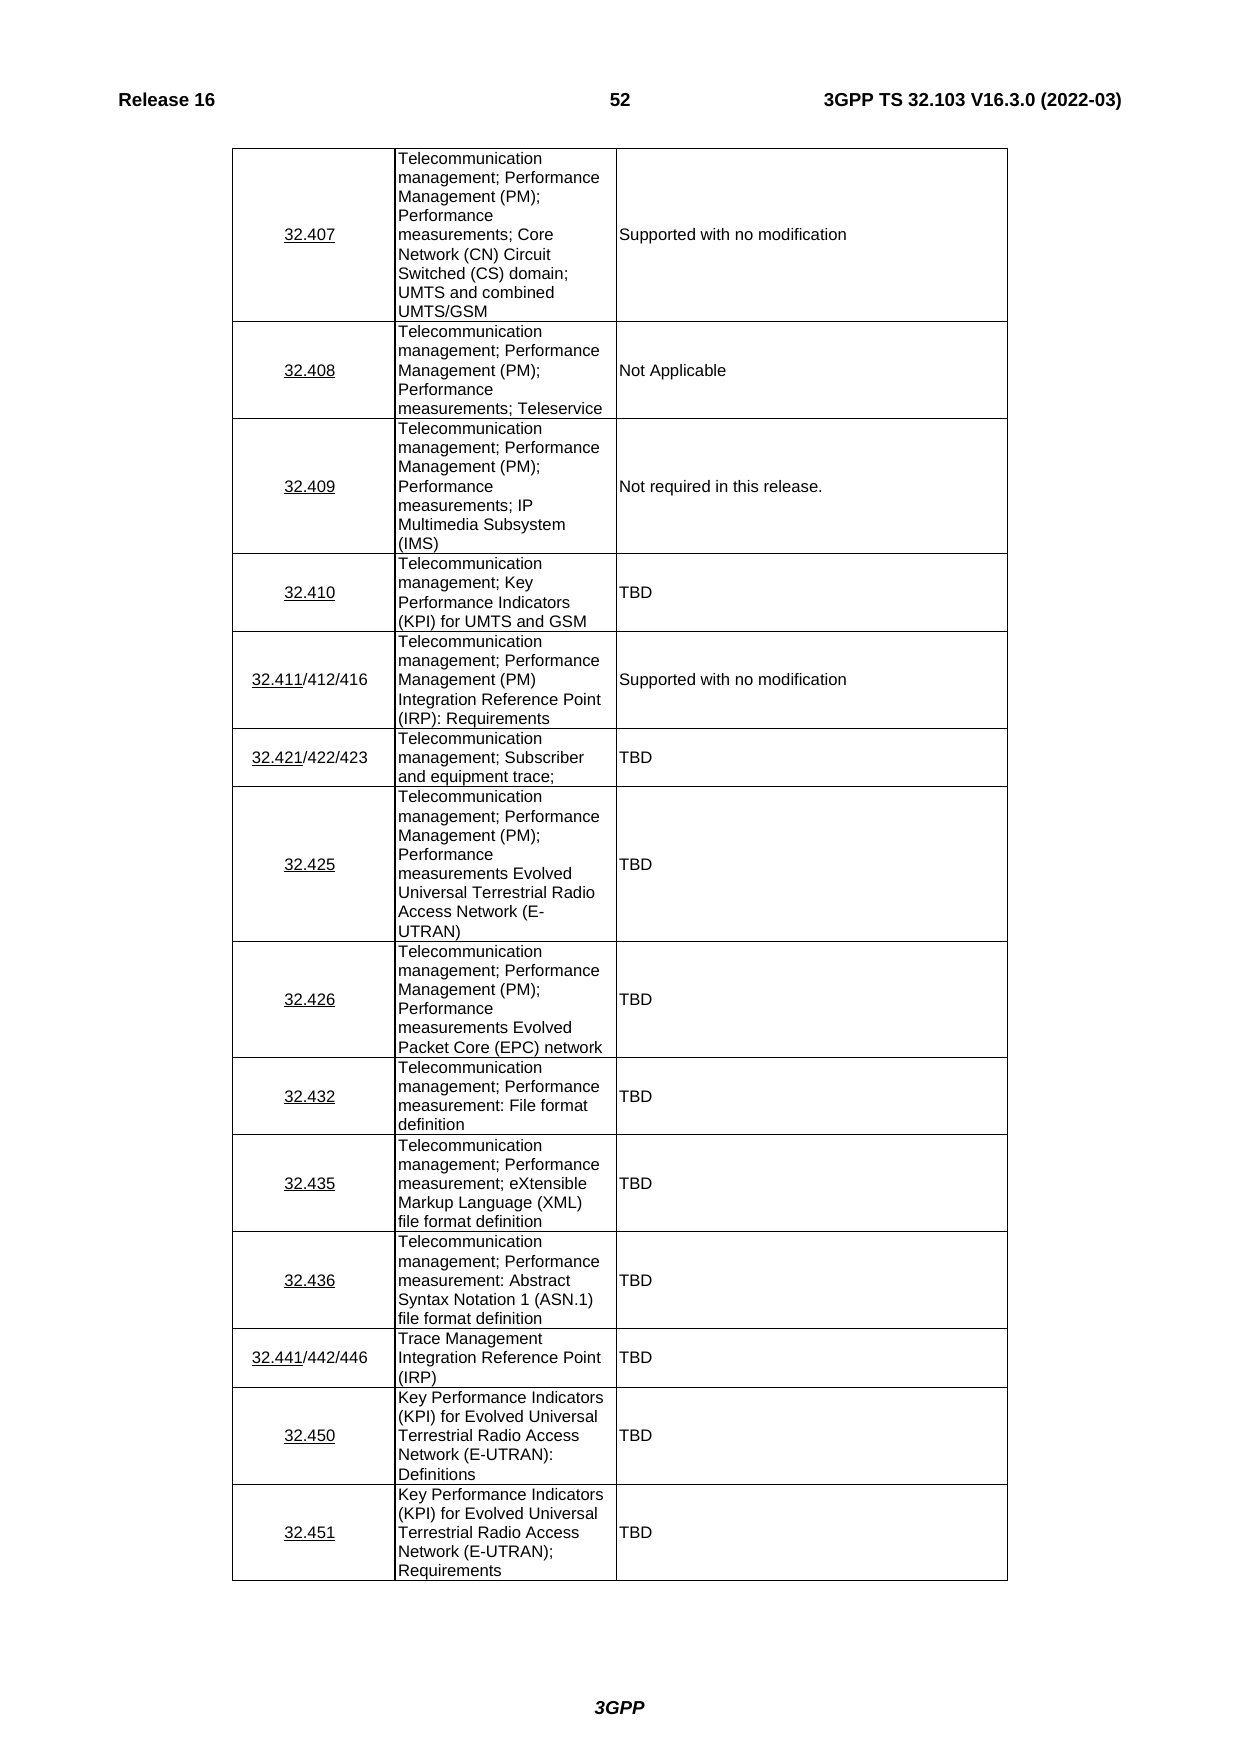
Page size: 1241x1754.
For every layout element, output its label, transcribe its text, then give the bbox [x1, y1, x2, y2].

table_cell 32.426 [233, 942, 394, 1057]
table_cell 32.410 [233, 554, 394, 631]
table_cell TBD [617, 1232, 1007, 1328]
table_cell 32.451 [233, 1485, 394, 1580]
table_cell TBD [617, 554, 1007, 631]
table_cell 32.411/412/416 [233, 632, 394, 728]
table_cell TBD [617, 1135, 1007, 1231]
table_cell Not Applicable [617, 322, 1007, 418]
table_cell Telecommunication management; Performance Management (PM); Performance measurements; Teleservice [396, 322, 616, 418]
table_cell Telecommunication management; Performance Management (PM) Integration Reference Point (IRP): Requirements [396, 632, 616, 728]
table_cell Telecommunication management; Key Performance Indicators (KPI) for UMTS and GSM [396, 554, 616, 631]
table_cell Key Performance Indicators (KPI) for Evolved Universal Terrestrial Radio Access Network (E-UTRAN): Definitions [396, 1388, 616, 1483]
table_cell TBD [617, 729, 1007, 786]
table_cell 32.441/442/446 [233, 1329, 394, 1387]
table_cell TBD [617, 1388, 1007, 1483]
table_cell 32.408 [233, 322, 394, 418]
table_cell TBD [617, 1485, 1007, 1580]
table_cell 32.421/422/423 [233, 729, 394, 786]
table_cell 32.436 [233, 1232, 394, 1328]
table_cell Telecommunication management; Performance measurement; eXtensible Markup Language (XML) file format definition [396, 1135, 616, 1231]
table_cell Telecommunication management; Performance Management (PM); Performance measurements; Core Network (CN) Circuit Switched (CS) domain; UMTS and combined UMTS/GSM [396, 149, 616, 321]
table_cell 32.425 [233, 787, 394, 941]
table_cell 32.407 [233, 149, 394, 321]
table_cell 32.432 [233, 1058, 394, 1134]
table_cell TBD [617, 1329, 1007, 1387]
table_cell 32.409 [233, 419, 394, 553]
table_cell Not required in this release. [617, 419, 1007, 553]
table_cell 32.435 [233, 1135, 394, 1231]
table_cell Telecommunication management; Performance measurement: Abstract Syntax Notation 1 (ASN.1) file format definition [396, 1232, 616, 1328]
table_cell 32.450 [233, 1388, 394, 1483]
table_cell TBD [617, 1058, 1007, 1134]
table_cell Telecommunication management; Subscriber and equipment trace; [396, 729, 616, 786]
table_cell Telecommunication management; Performance Management (PM); Performance measurements; IP Multimedia Subsystem (IMS) [396, 419, 616, 553]
table_cell Supported with no modification [617, 632, 1007, 728]
table_cell Trace Management Integration Reference Point (IRP) [396, 1329, 616, 1387]
table_cell Telecommunication management; Performance measurement: File format definition [396, 1058, 616, 1134]
table_cell TBD [617, 787, 1007, 941]
table_cell Telecommunication management; Performance Management (PM); Performance measurements Evolved Universal Terrestrial Radio Access Network (E-UTRAN) [396, 787, 616, 941]
table_cell Key Performance Indicators (KPI) for Evolved Universal Terrestrial Radio Access Network (E-UTRAN); Requirements [396, 1485, 616, 1580]
table_cell TBD [617, 942, 1007, 1057]
table_cell Telecommunication management; Performance Management (PM); Performance measurements Evolved Packet Core (EPC) network [396, 942, 616, 1057]
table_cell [617, 149, 1007, 321]
